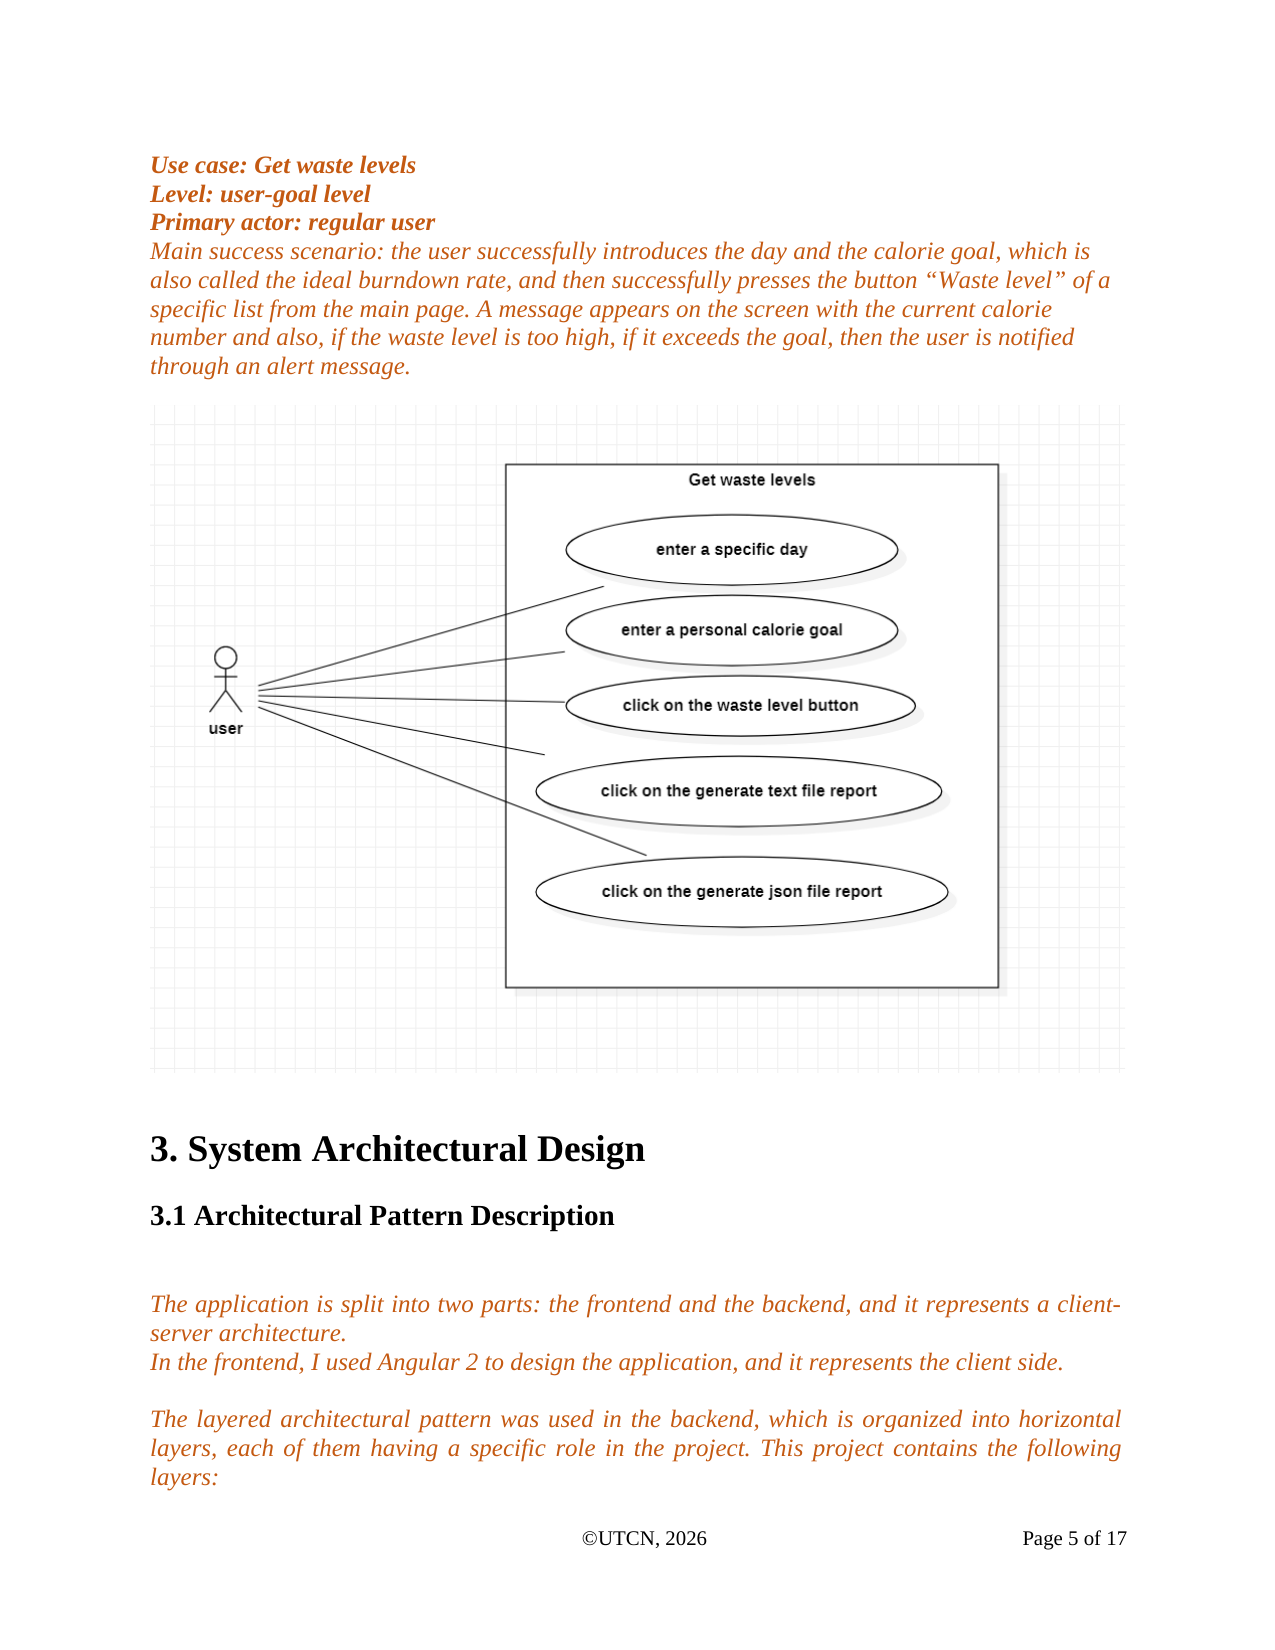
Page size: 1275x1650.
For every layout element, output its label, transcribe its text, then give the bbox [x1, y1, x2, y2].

text The application is split into two parts: the frontend and the backend, and it represents a client-server architecture. [150, 1289, 1125, 1347]
title Use case: Get waste levels [150, 150, 1125, 179]
text Main success scenario: the user successfully introduces the day and the calorie goal, which is also called the ideal burndown rate, and then successfully presses the button “Waste level” of a specific list from the main page. A message appears on the screen with the current calorie number and also, if the waste level is too high, if it exceeds the goal, then the user is notified through an alert message. [150, 236, 1125, 380]
text 3.1 Architectural Pattern Description [150, 1198, 1125, 1232]
title Level: user-goal level [150, 179, 1125, 207]
text In the frontend, I used Angular 2 to design the application, and it represents the client side. [150, 1347, 1125, 1376]
picture [150, 405, 1125, 1073]
title Primary actor: regular user [150, 207, 1125, 236]
text The layered architectural pattern was used in the backend, which is organized into horizontal layers, each of them having a specific role in the project. This project contains the following layers: [150, 1404, 1125, 1491]
title 3. System Architectural Design [150, 1126, 1125, 1169]
